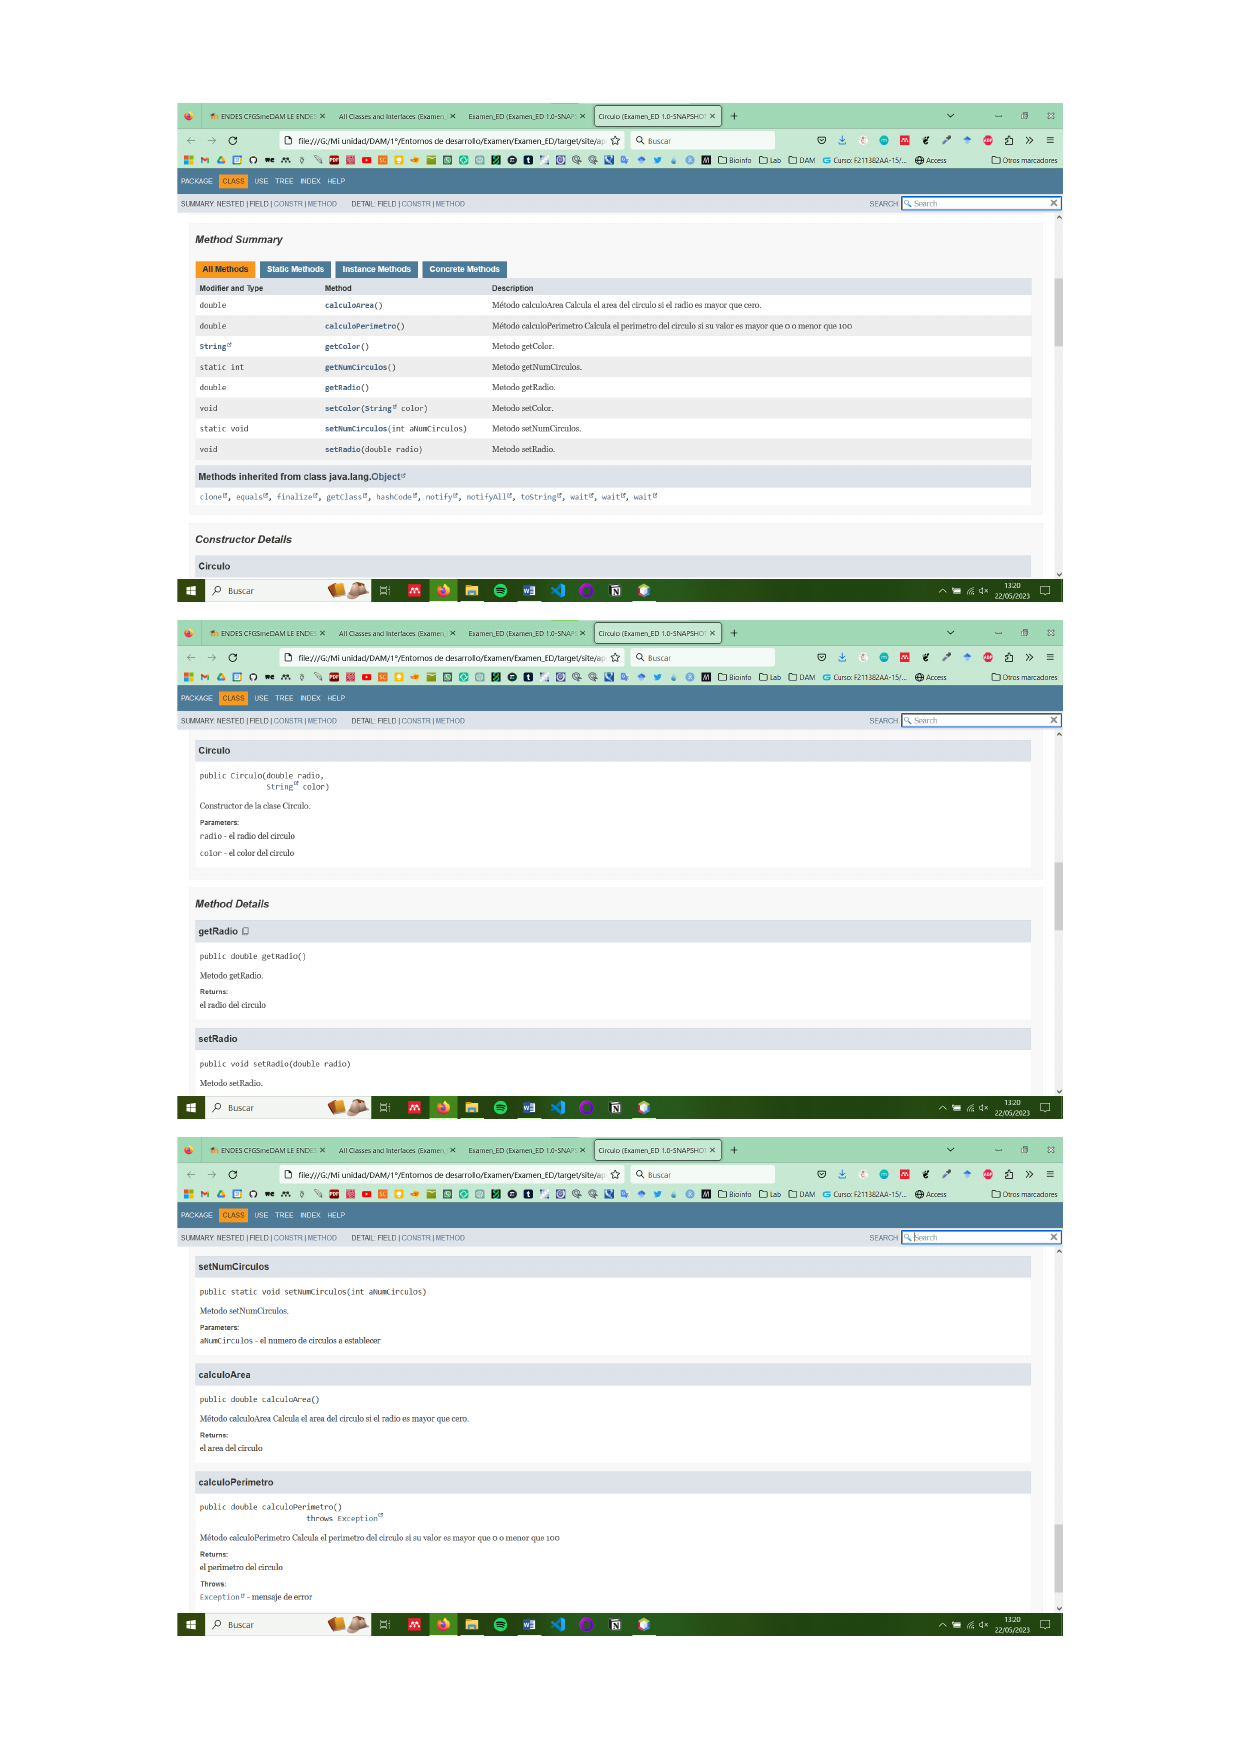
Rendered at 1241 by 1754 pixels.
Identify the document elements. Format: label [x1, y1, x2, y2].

picture [177, 1137, 1063, 1636]
picture [177, 103, 1063, 602]
picture [177, 620, 1063, 1119]
